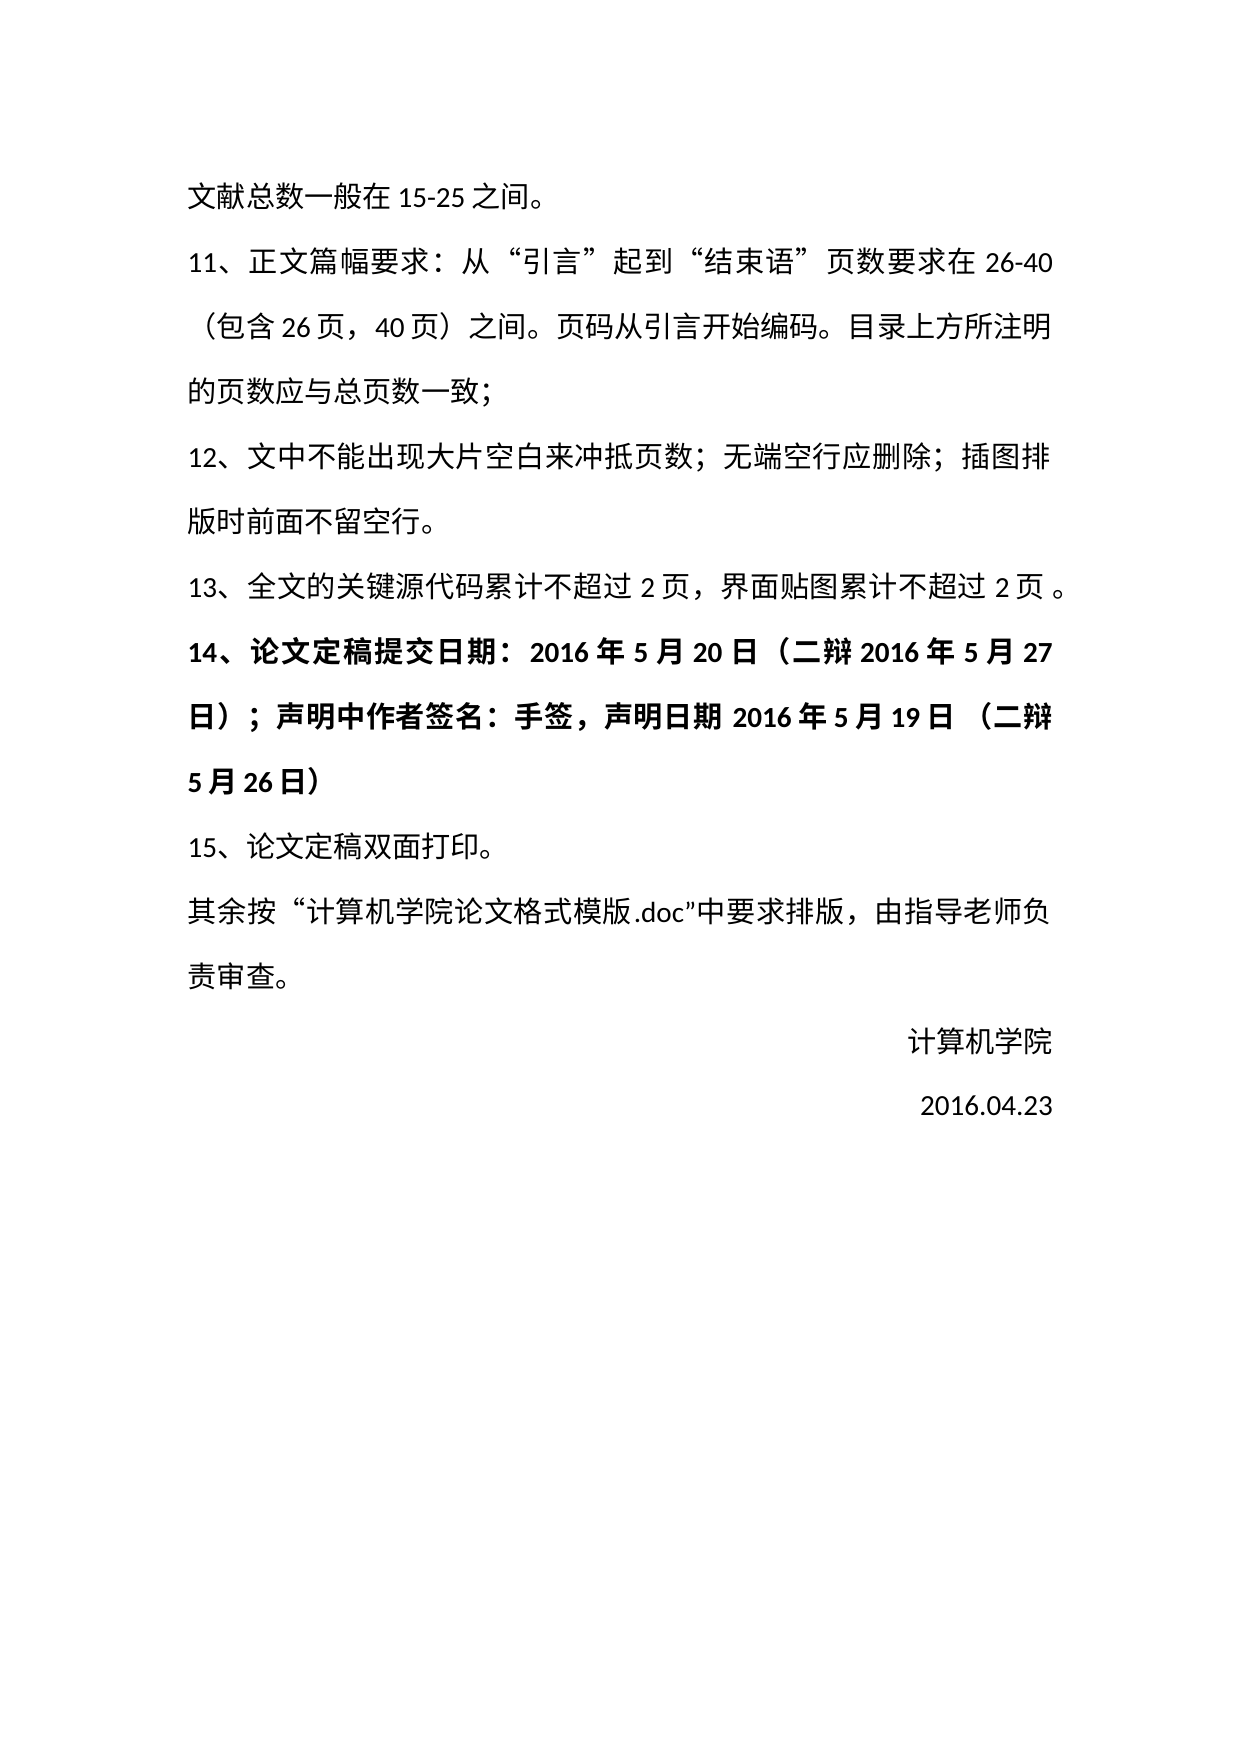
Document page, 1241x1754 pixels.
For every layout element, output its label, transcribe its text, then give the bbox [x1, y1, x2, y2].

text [187, 162, 1053, 227]
text 13、全文的关键源代码累计不超过2页，界面贴图累计不超过2页 。14、论文定稿提交日期：2016年5月20日（二辩2016年5月27日）；声明中作者签名：手签，声明日期 2016年5月19日 （二辩5月26日） [187, 552, 1053, 812]
text 15、论文定稿双面打印。 [187, 812, 1053, 877]
text 2016.04.23 [187, 1072, 1053, 1137]
text 11、正文篇幅要求：从“引言”起到“结束语”页数要求在26-40（包含26页，40页）之间。页码从引言开始编码。目录上方所注明的页数应与总页数一致； [187, 227, 1053, 422]
text 计算机学院 [187, 1007, 1053, 1072]
text 其余按“计算机学院论文格式模版.doc”中要求排版，由指导老师负责审查。 [187, 877, 1053, 1007]
text 12、文中不能出现大片空白来冲抵页数；无端空行应删除；插图排版时前面不留空行。 [187, 422, 1053, 552]
